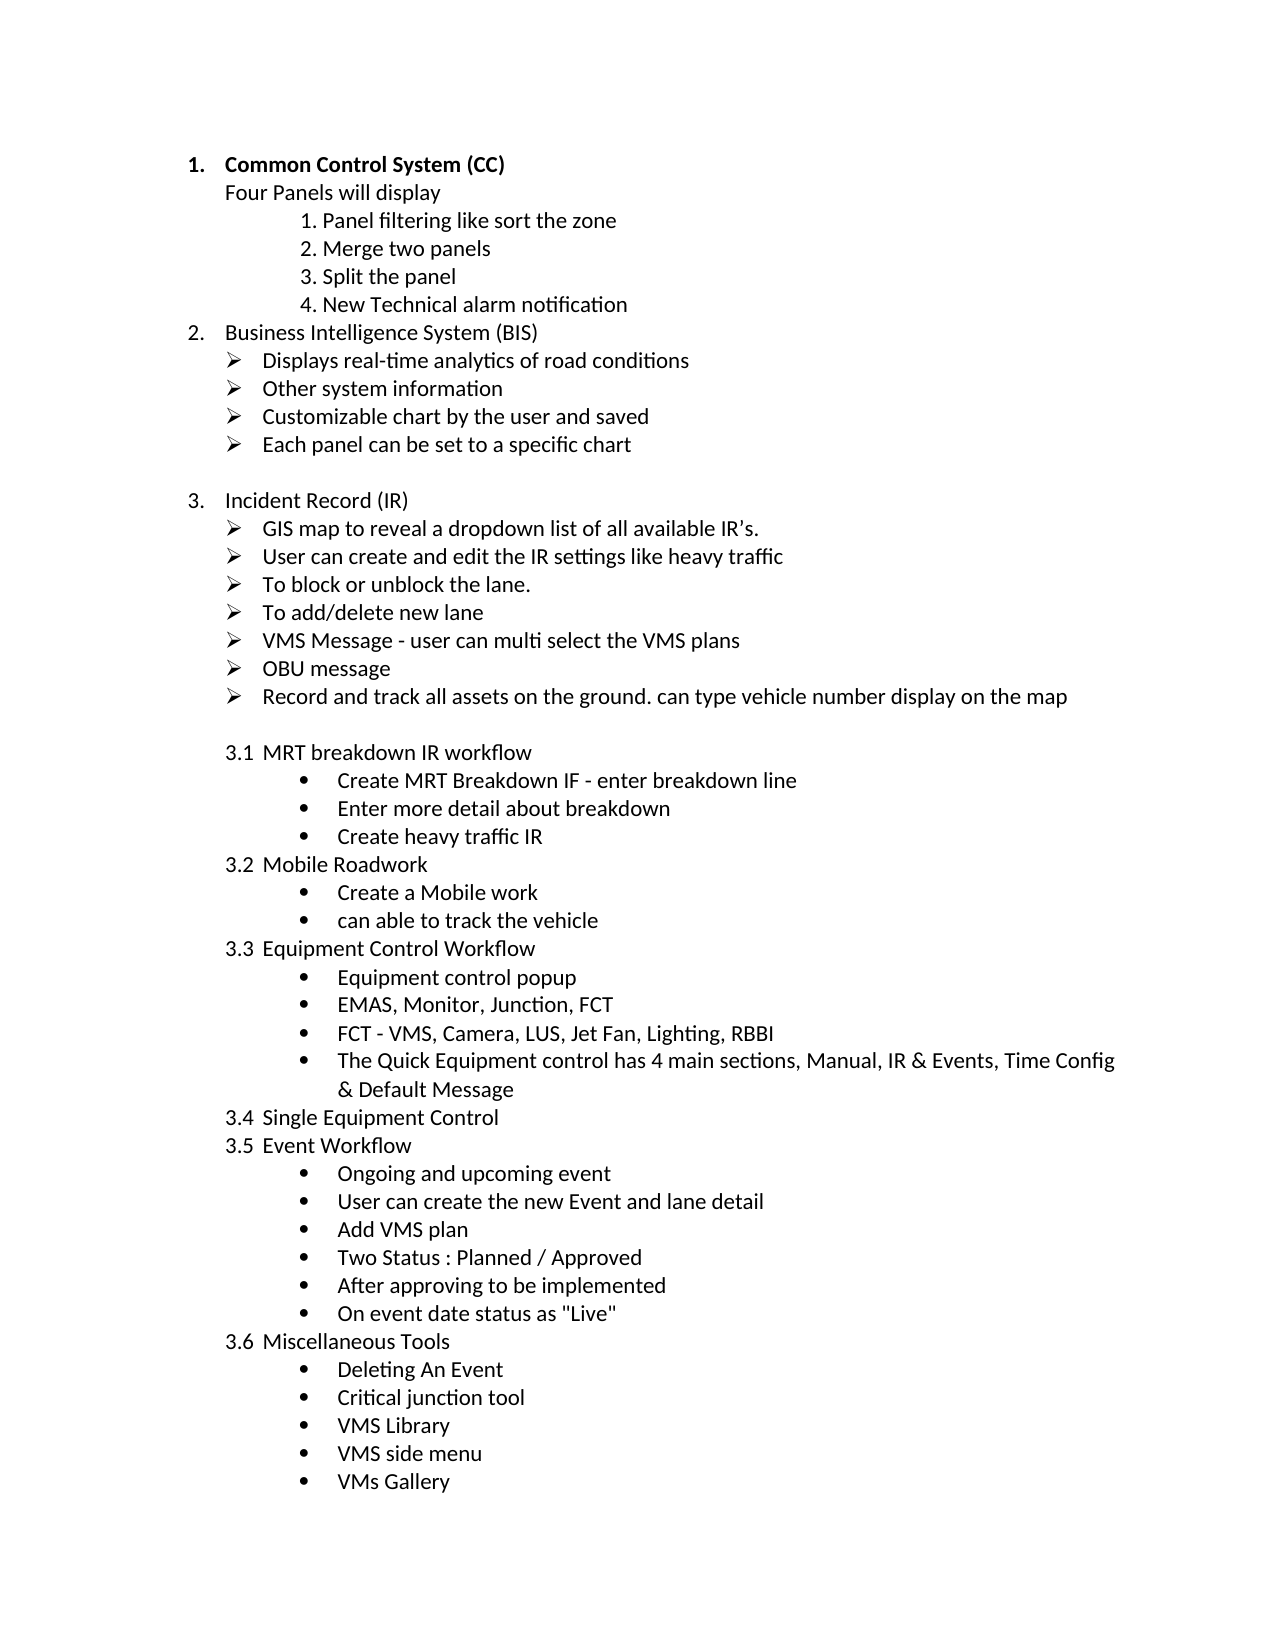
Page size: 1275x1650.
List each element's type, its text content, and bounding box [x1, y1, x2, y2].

list Incident Record (IR) [187, 486, 1125, 514]
list Record and track all assets on the ground. can type vehicle number display on the map [225, 682, 1125, 710]
list VMs Gallery [300, 1467, 1125, 1495]
list User can create and edit the IR settings like heavy traffic [225, 542, 1125, 570]
list Two Status : Planned / Approved [300, 1243, 1125, 1271]
list After approving to be implemented [300, 1271, 1125, 1299]
list Customizable chart by the user and saved [225, 402, 1125, 430]
list Displays real-time analytics of road conditions [225, 346, 1125, 374]
list The Quick Equipment control has 4 main sections, Manual, IR & Events, Time Config & Default Message [300, 1047, 1125, 1103]
list Business Intelligence System (BIS) [187, 318, 1125, 346]
list User can create the new Event and lane detail [300, 1187, 1125, 1215]
list Enter more detail about breakdown [300, 794, 1125, 822]
list VMS Message - user can multi select the VMS plans [225, 626, 1125, 654]
list Single Equipment Control [225, 1103, 1125, 1131]
list can able to track the vehicle [300, 907, 1125, 934]
text Four Panels will display [150, 178, 1125, 206]
list VMS Library [300, 1411, 1125, 1439]
list Equipment control popup [300, 963, 1125, 991]
text 1. Panel filtering like sort the zone [300, 206, 1125, 234]
list On event date status as "Live" [300, 1299, 1125, 1327]
list MRT breakdown IR workflow [225, 738, 1125, 766]
list Mobile Roadwork [225, 851, 1125, 878]
list FCT - VMS, Camera, LUS, Jet Fan, Lighting, RBBI [300, 1019, 1125, 1047]
list Create heavy traffic IR [300, 822, 1125, 851]
text 4. New Technical alarm notification [300, 290, 1125, 318]
list Add VMS plan [300, 1215, 1125, 1243]
list To add/delete new lane [225, 598, 1125, 626]
list VMS side menu [300, 1439, 1125, 1467]
list Create a Mobile work [300, 878, 1125, 907]
list Equipment Control Workflow [225, 934, 1125, 963]
text 2. Merge two panels [300, 234, 1125, 262]
list Miscellaneous Tools [225, 1327, 1125, 1355]
list Each panel can be set to a specific chart [225, 430, 1125, 458]
list GIS map to reveal a dropdown list of all available IR’s. [225, 514, 1125, 542]
list Deleting An Event [300, 1355, 1125, 1383]
list Create MRT Breakdown IF - enter breakdown line [300, 766, 1125, 794]
list Event Workflow [225, 1131, 1125, 1159]
text 3. Split the panel [300, 262, 1125, 290]
list Common Control System (CC) [187, 150, 1125, 178]
list OBU message [225, 654, 1125, 682]
list Critical junction tool [300, 1383, 1125, 1411]
list EMAS, Monitor, Junction, FCT [300, 991, 1125, 1019]
list Ongoing and upcoming event [300, 1159, 1125, 1187]
list Other system information [225, 374, 1125, 402]
list To block or unblock the lane. [225, 570, 1125, 598]
